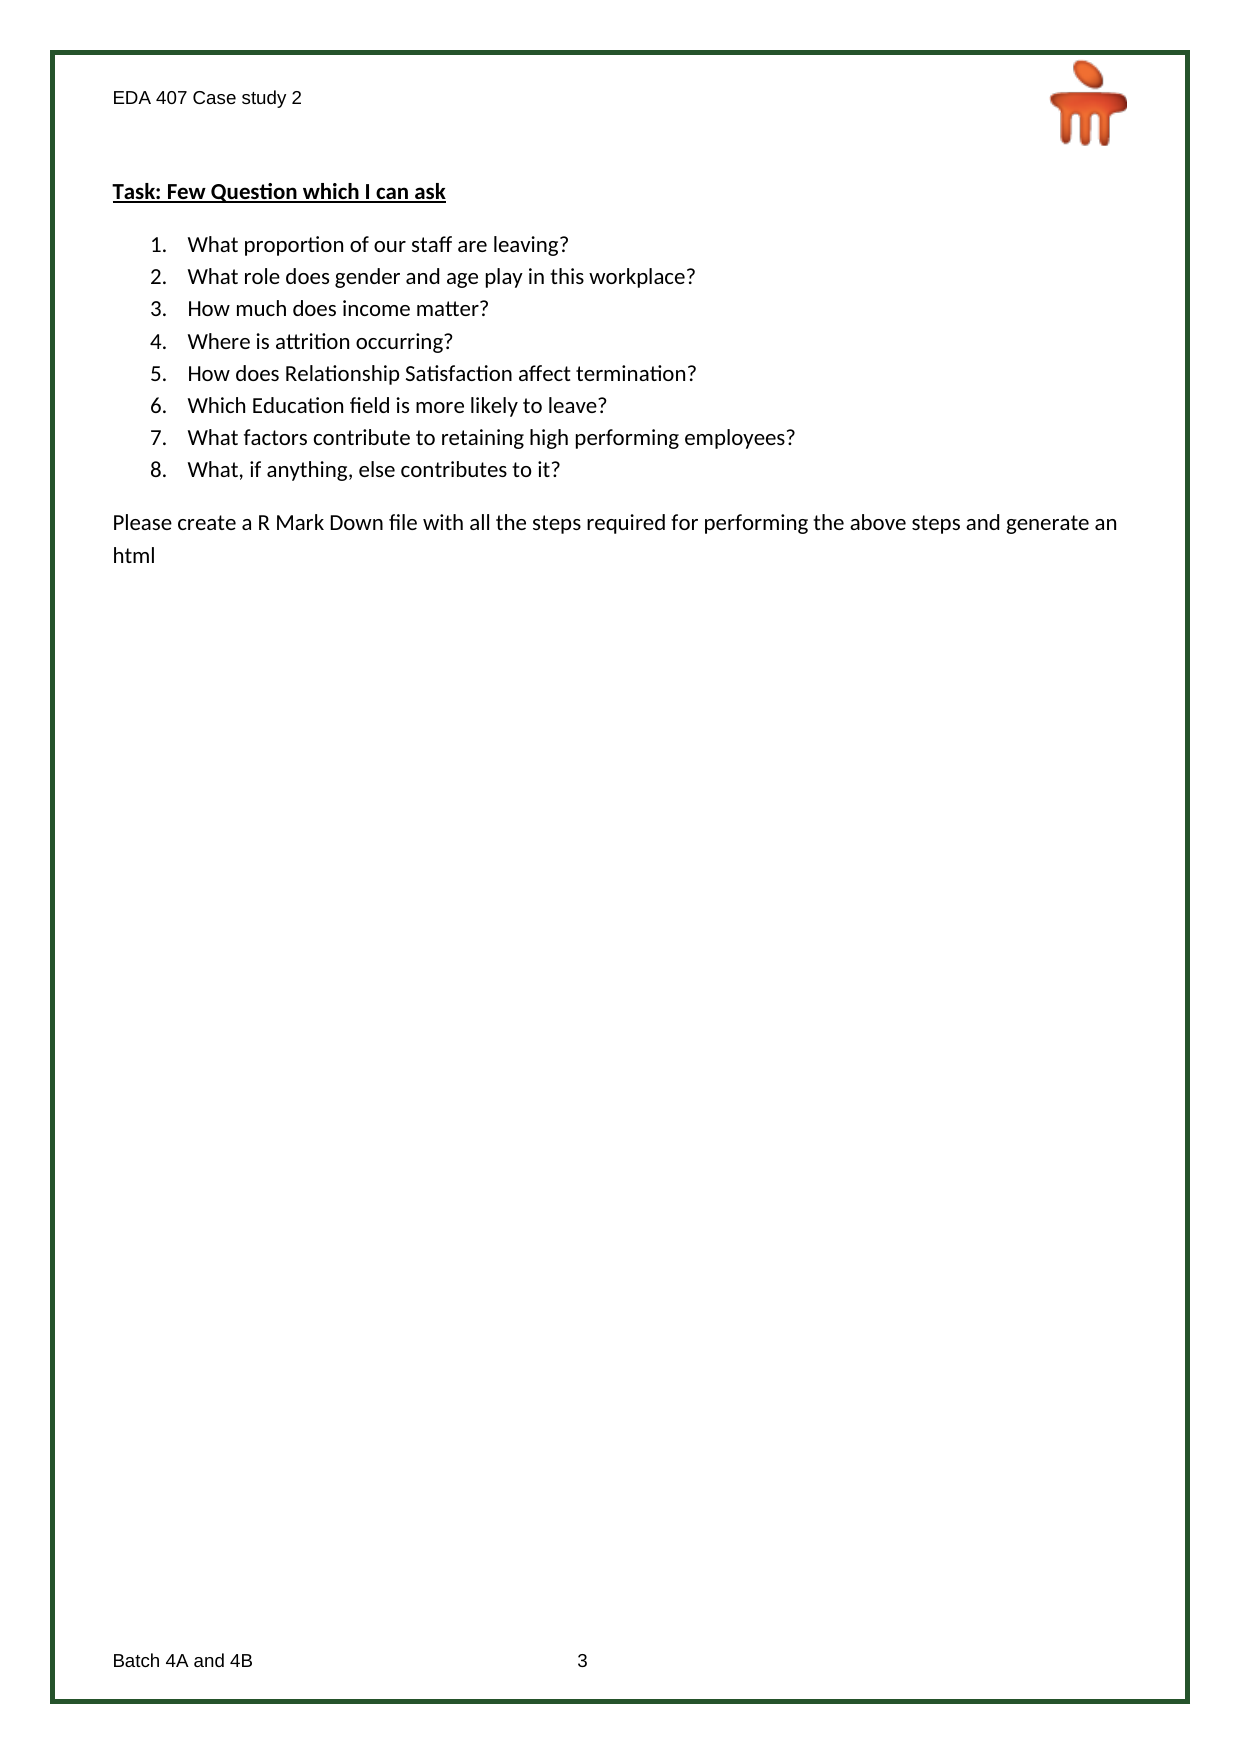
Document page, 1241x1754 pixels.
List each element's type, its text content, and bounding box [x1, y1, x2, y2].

text Please create a R Mark Down file with all the steps required for performing the above steps and generate an html [112, 508, 1128, 569]
list What role does gender and age play in this workplace? [150, 262, 1128, 290]
list How does Relationship Satisfaction affect termination? [150, 359, 1128, 387]
list What proportion of our staff are leaving? [150, 230, 1128, 258]
list Where is attrition occurring? [150, 327, 1128, 355]
list How much does income matter? [150, 294, 1128, 323]
picture [1046, 58, 1127, 146]
list What, if anything, else contributes to it? [150, 456, 1128, 483]
text Task: Few Question which I can ask [112, 177, 1128, 205]
list What factors contribute to retaining high performing employees? [150, 423, 1128, 451]
list Which Education field is more likely to leave? [150, 391, 1128, 419]
